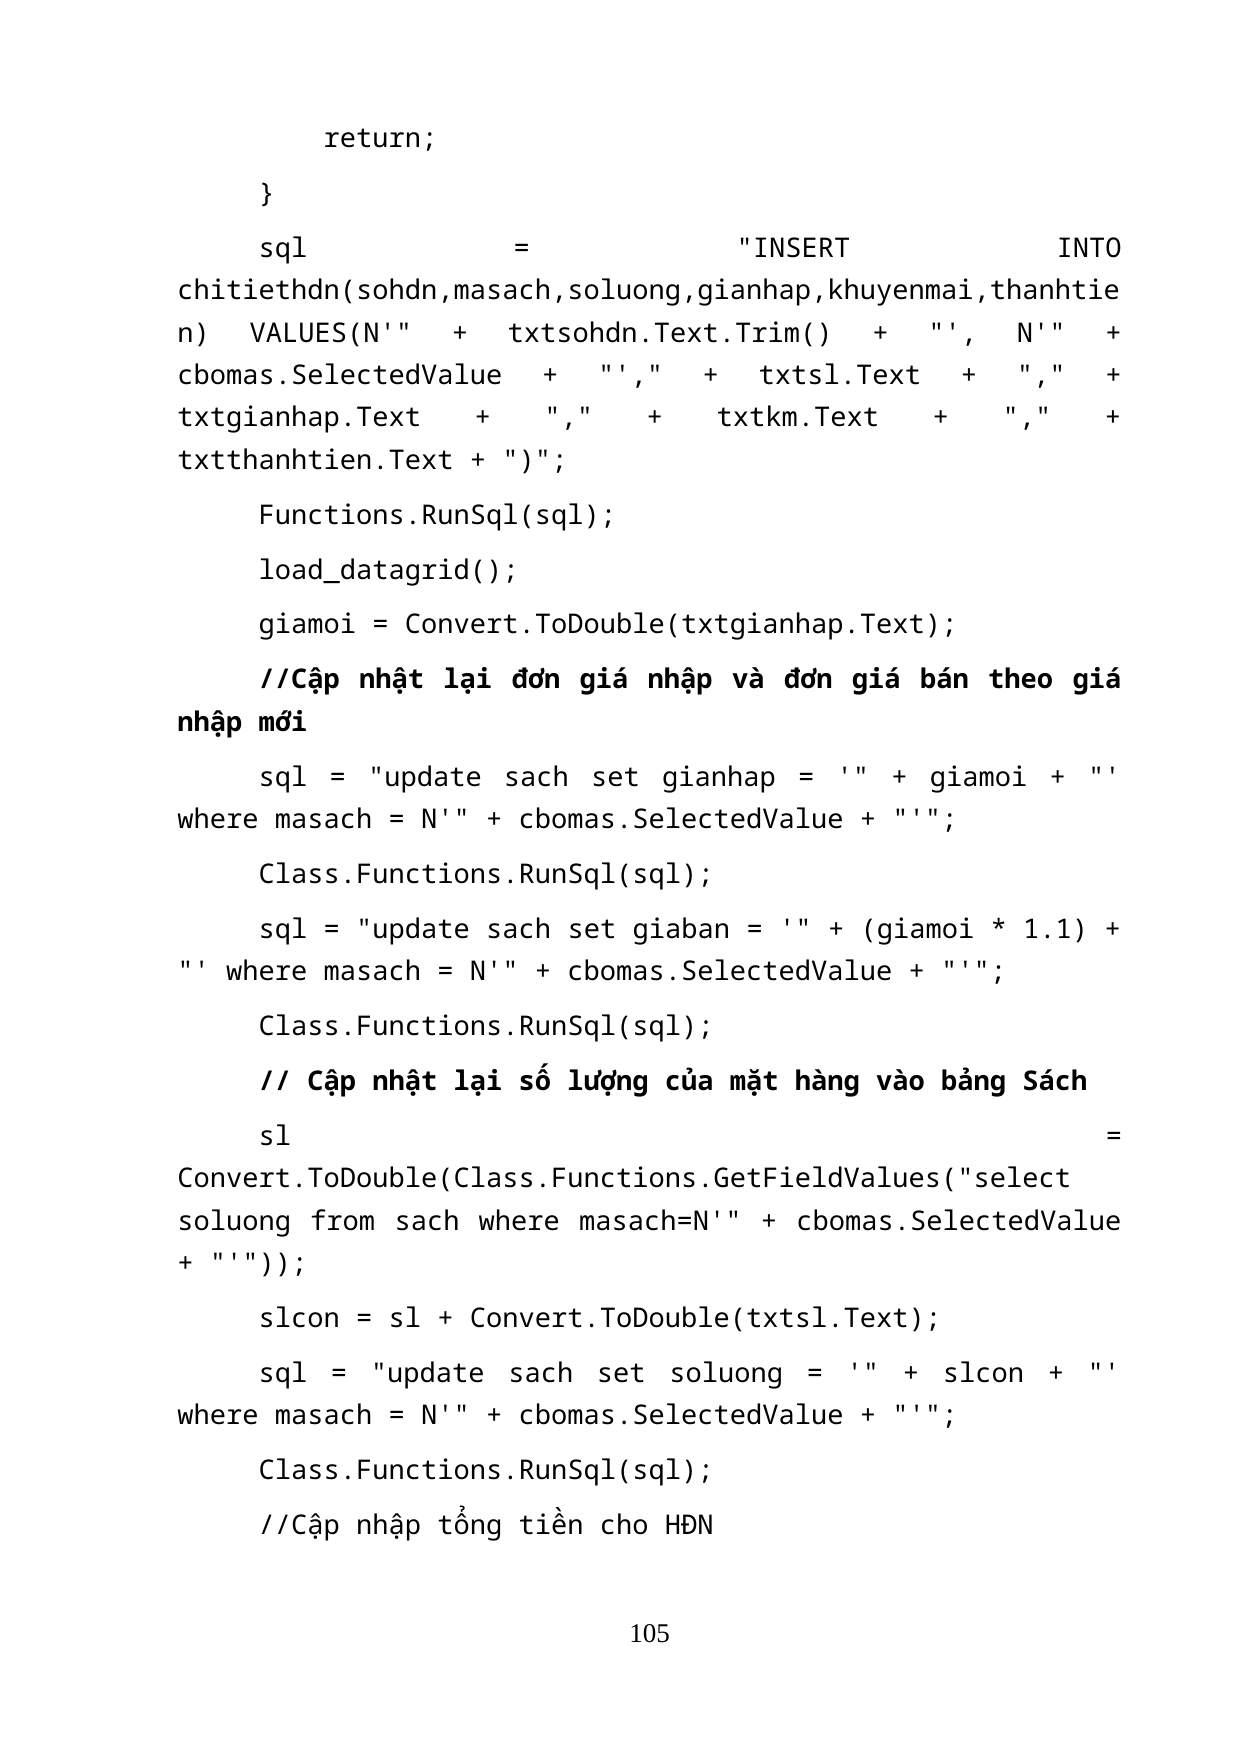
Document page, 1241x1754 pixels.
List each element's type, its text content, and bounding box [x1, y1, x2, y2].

text sql = "INSERT INTO chitiethdn(sohdn,masach,soluong,gianhap,khuyenmai,thanhtien) VALUES(N'" + txtsohdn.Text.Trim() + "', N'" + cbomas.SelectedValue + "'," + txtsl.Text + "," + txtgianhap.Text + "," + txtkm.Text + "," + txtthanhtien.Text + ")"; [177, 228, 1122, 477]
text return; [177, 118, 1122, 155]
text Class.Functions.RunSql(sql); [177, 1451, 1122, 1488]
text //Cập nhập tổng tiền cho HĐN [177, 1506, 1122, 1542]
text load_datagrid(); [177, 550, 1122, 587]
text //Cập nhật lại đơn giá nhập và đơn giá bán theo giá nhập mới [177, 660, 1122, 739]
text giamoi = Convert.ToDouble(txtgianhap.Text); [177, 605, 1122, 642]
text sql = "update sach set giaban = '" + (giamoi * 1.1) + "' where masach = N'" + cbomas.SelectedValue + "'"; [177, 909, 1122, 989]
text Functions.RunSql(sql); [177, 495, 1122, 532]
text Class.Functions.RunSql(sql); [177, 854, 1122, 891]
text Class.Functions.RunSql(sql); [177, 1007, 1122, 1043]
text sql = "update sach set gianhap = '" + giamoi + "' where masach = N'" + cbomas.SelectedValue + "'"; [177, 757, 1122, 836]
text } [177, 173, 1122, 210]
text sl = Convert.ToDouble(Class.Functions.GetFieldValues("select soluong from sach where masach=N'" + cbomas.SelectedValue + "'")); [177, 1116, 1122, 1281]
text // Cập nhật lại số lượng của mặt hàng vào bảng Sách [177, 1062, 1122, 1098]
text slcon = sl + Convert.ToDouble(txtsl.Text); [177, 1298, 1122, 1335]
text sql = "update sach set soluong = '" + slcon + "' where masach = N'" + cbomas.SelectedValue + "'"; [177, 1353, 1122, 1433]
